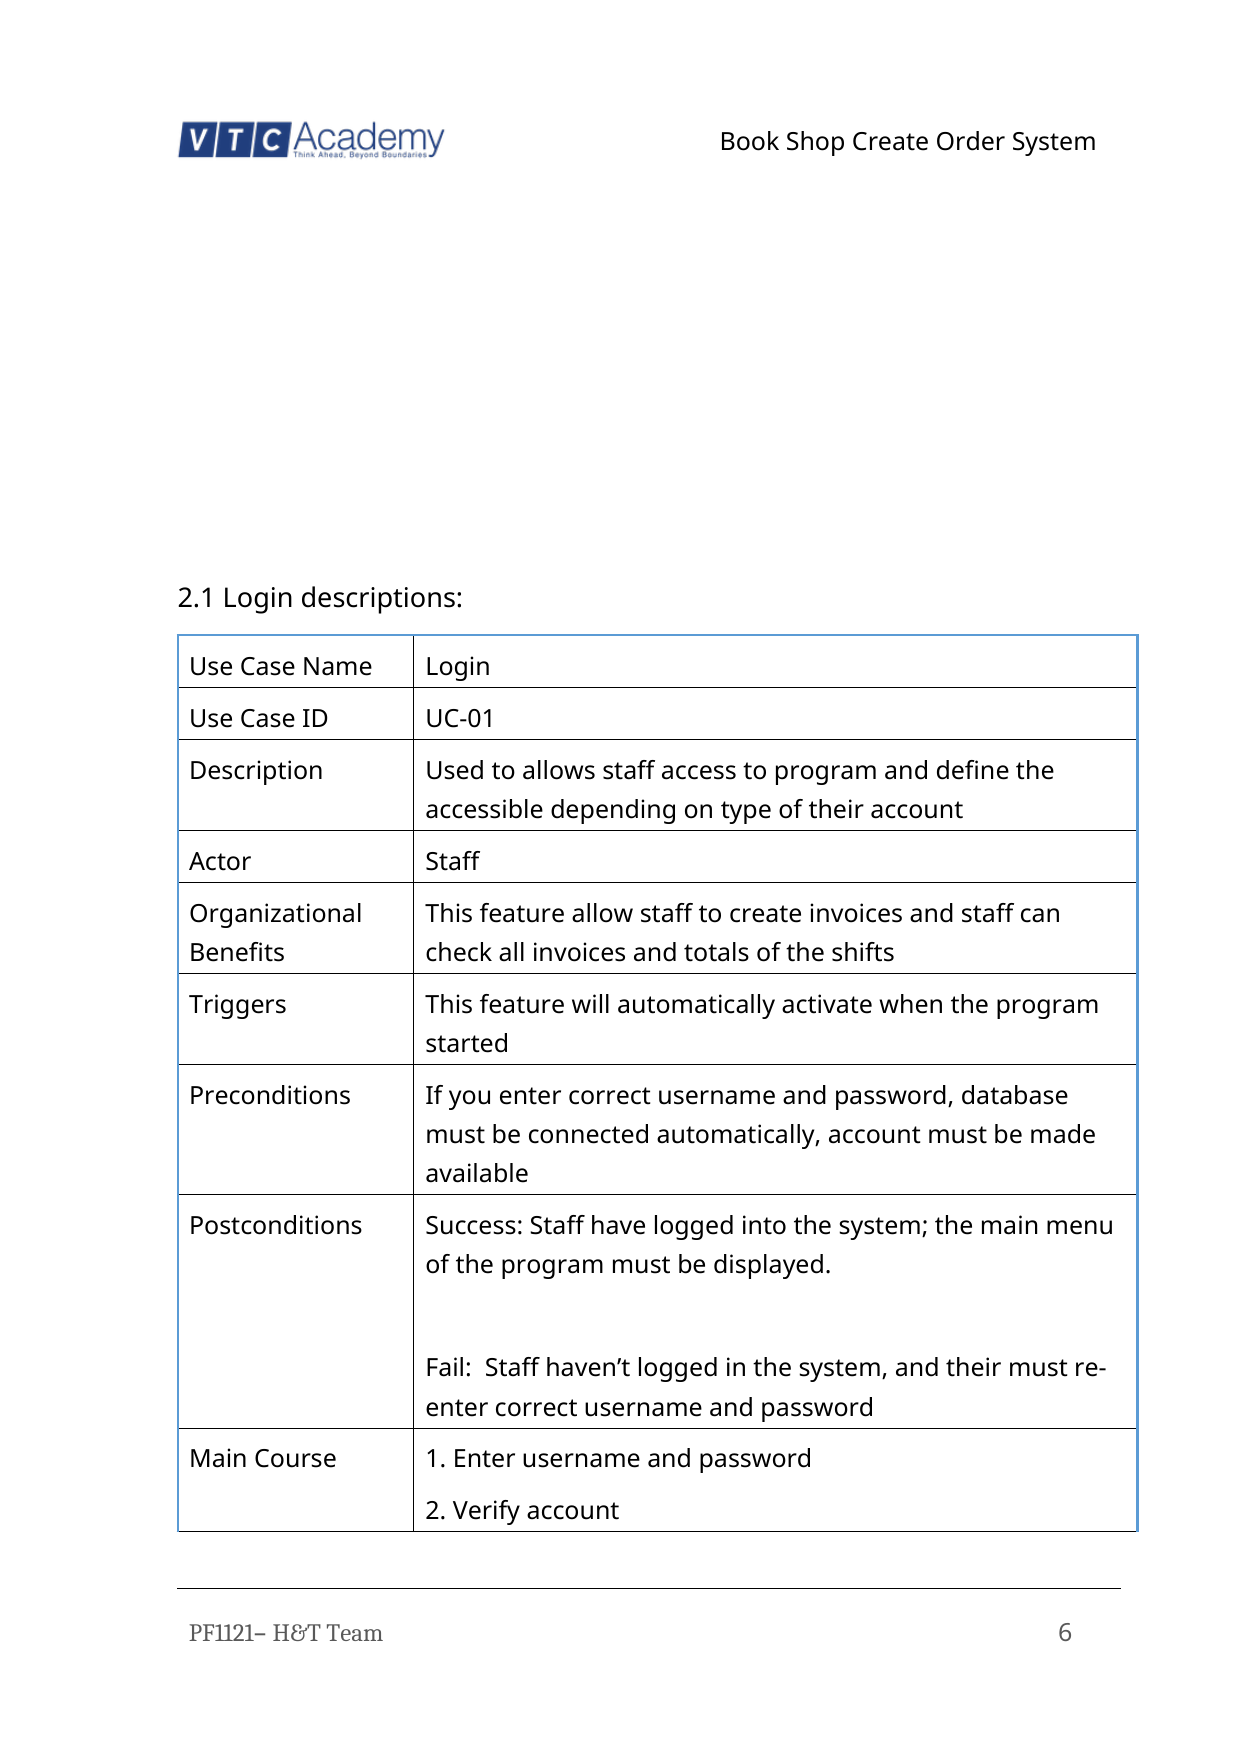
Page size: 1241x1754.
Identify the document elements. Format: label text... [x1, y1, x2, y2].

text 2.1 Login descriptions: [177, 579, 1122, 616]
table_cell Actor [179, 831, 413, 882]
table_cell Organizational Benefits [179, 883, 413, 973]
table_cell Used to allows staff access to program and define the accessible depending on type of their account [414, 740, 1136, 830]
table_cell Main Course [179, 1429, 413, 1531]
table_cell This feature will automatically activate when the program started [414, 974, 1136, 1064]
table_cell UC-01 [414, 688, 1136, 739]
table_cell Success: Staff have logged into the system; the main menu of the program must be displayed. Fail: Staff haven’t logged in the system, and their must re-enter correct username and password [414, 1195, 1136, 1428]
table_header Use Case Name [179, 636, 413, 687]
table_cell Postconditions [179, 1195, 413, 1428]
table_cell Staff [414, 831, 1136, 882]
table_cell Description [179, 740, 413, 830]
table_cell 1. Enter username and password 2. Verify account 3.Show main menu [414, 1429, 1136, 1531]
table_cell If you enter correct username and password, database must be connected automatically, account must be made available [414, 1065, 1136, 1194]
table_header Login [414, 636, 1136, 687]
table_cell This feature allow staff to create invoices and staff can check all invoices and totals of the shifts [414, 883, 1136, 973]
table_cell Use Case ID [179, 688, 413, 739]
picture [169, 114, 454, 167]
table_cell Preconditions [179, 1065, 413, 1194]
table_cell Triggers [179, 974, 413, 1064]
